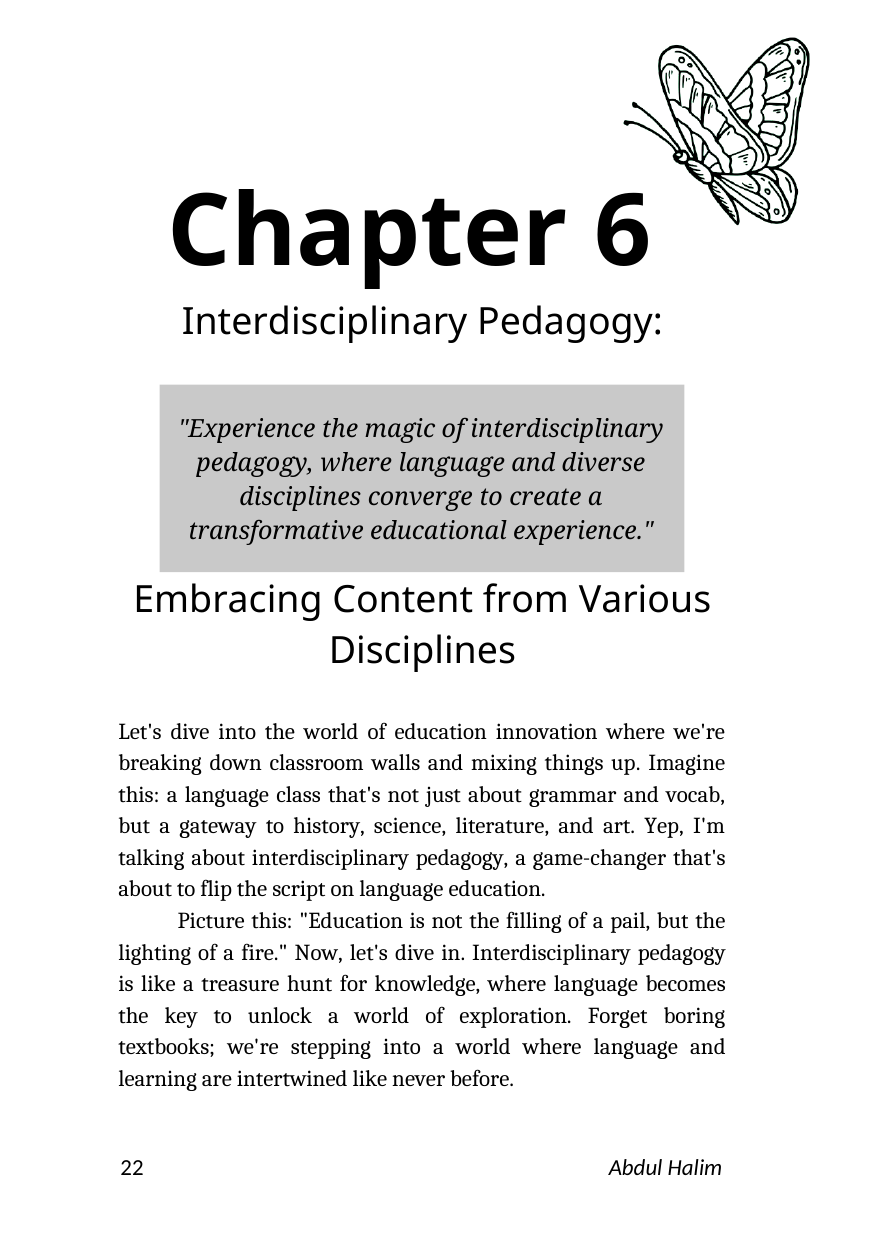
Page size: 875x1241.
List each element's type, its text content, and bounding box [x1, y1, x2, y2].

text Let's dive into the world of education innovation where we're breaking down classroom walls and mixing things up. Imagine this: a language class that's not just about grammar and vocab, but a gateway to history, science, literature, and art. Yep, I'm talking about interdisciplinary pedagogy, a game-changer that's about to flip the script on language education. [118, 718, 726, 903]
picture [622, 36, 814, 228]
subtitle Chapter 6 Interdisciplinary Pedagogy: Embracing Content from Various Disciplines [118, 158, 726, 674]
text Picture this: "Education is not the filling of a pail, but the lighting of a fire." Now, let's dive in. Interdisciplinary pedagogy is like a treasure hunt for knowledge, where language becomes the key to unlock a world of exploration. Forget boring textbooks; we're stepping into a world where language and learning are intertwined like never before. [118, 908, 726, 1092]
